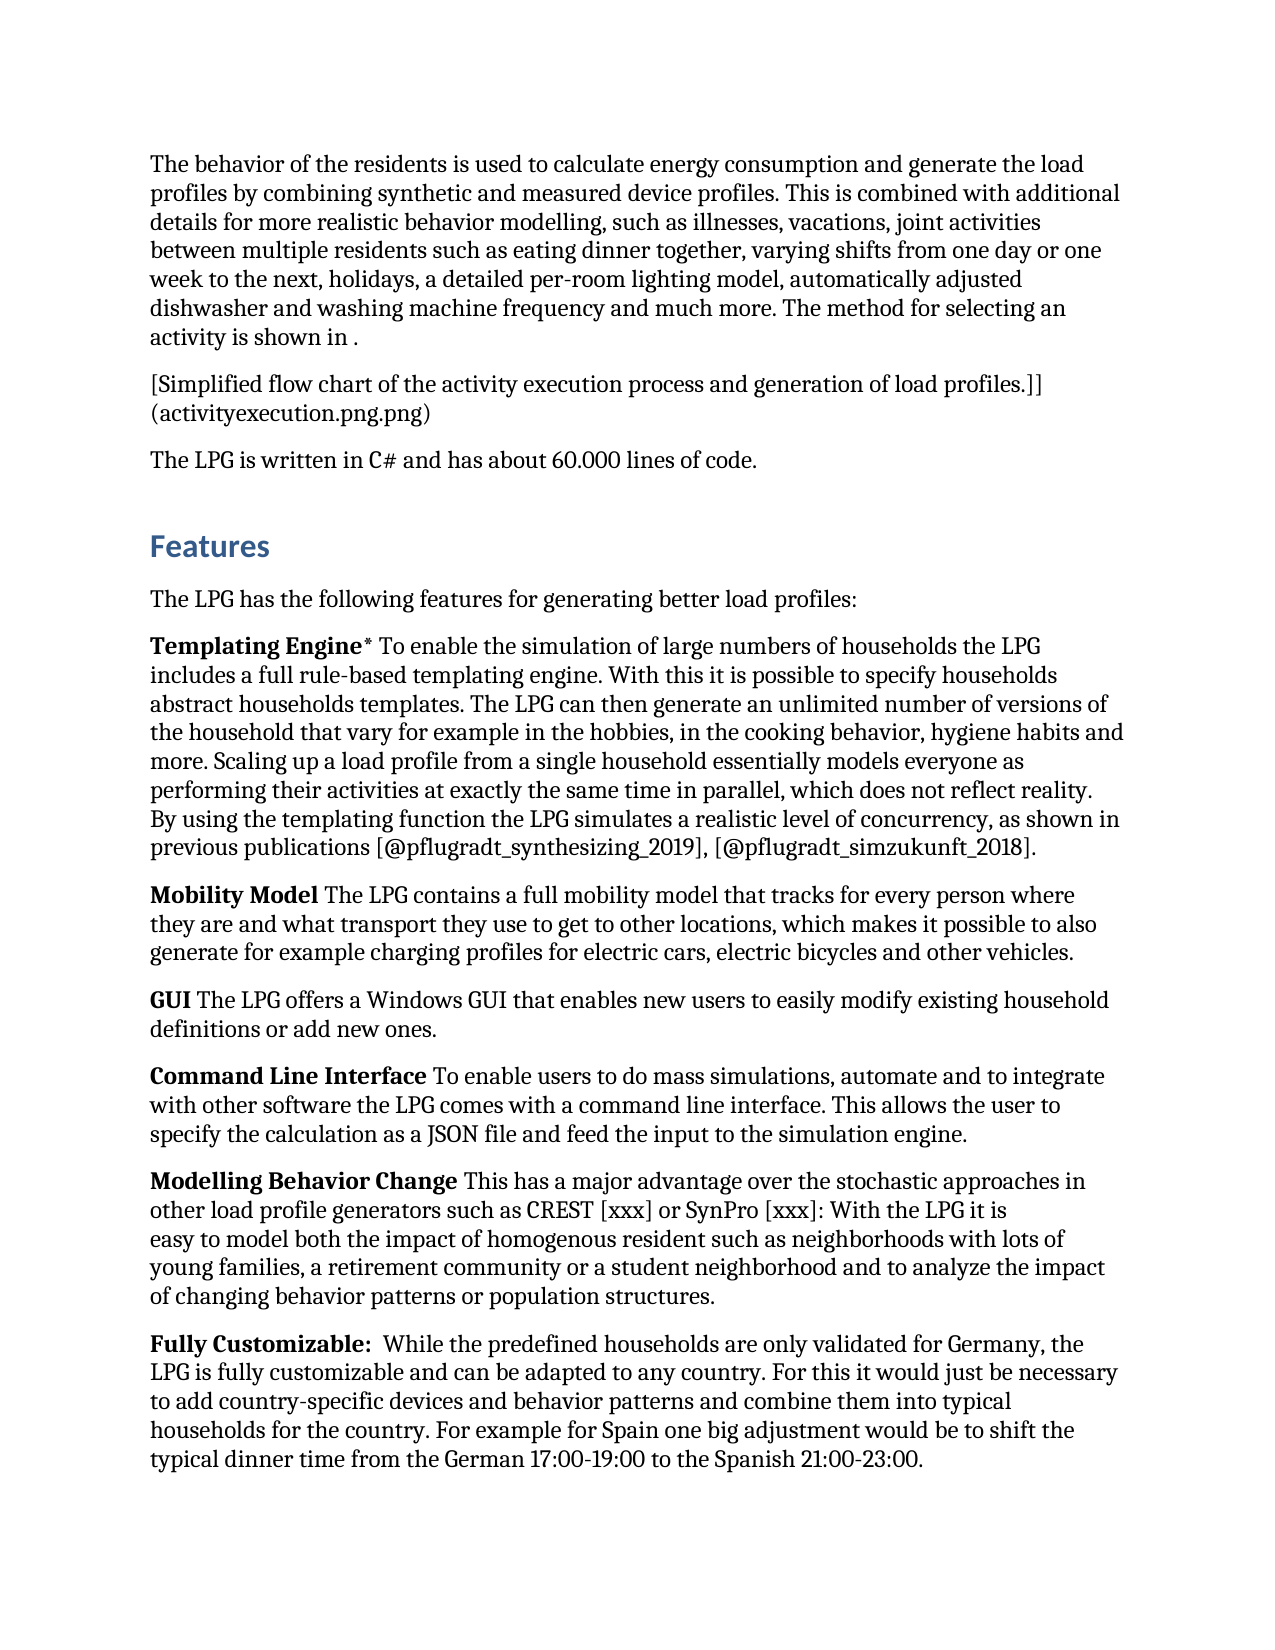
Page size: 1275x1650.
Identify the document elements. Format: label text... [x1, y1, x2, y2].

text The behavior of the residents is used to calculate energy consumption and generate the load profiles by combining synthetic and measured device profiles. This is combined with additional details for more realistic behavior modelling, such as illnesses, vacations, joint activities between multiple residents such as eating dinner together, varying shifts from one day or one week to the next, holidays, a detailed per-room lighting model, automatically adjusted dishwasher and washing machine frequency and much more. The method for selecting an activity is shown in . [150, 150, 1125, 351]
text [Simplified flow chart of the activity execution process and generation of load profiles.]](activityexecution.png.png) [150, 370, 1125, 427]
subtitle Features [150, 525, 1125, 566]
text Fully Customizable: While the predefined households are only validated for Germany, the LPG is fully customizable and can be adapted to any country. For this it would just be necessary to add country-specific devices and behavior patterns and combine them into typical households for the country. For example for Spain one big adjustment would be to shift the typical dinner time from the German 17:00-19:00 to the Spanish 21:00-23:00. [150, 1329, 1125, 1473]
text Mobility Model The LPG contains a full mobility model that tracks for every person where they are and what transport they use to get to other locations, which makes it possible to also generate for example charging profiles for electric cars, electric bicycles and other vehicles. [150, 881, 1125, 967]
text Command Line Interface To enable users to do mass simulations, automate and to integrate with other software the LPG comes with a command line interface. This allows the user to specify the calculation as a JSON file and feed the input to the simulation engine. [150, 1062, 1125, 1148]
text The LPG is written in C# and has about 60.000 lines of code. [150, 446, 1125, 475]
text GUI The LPG offers a Windows GUI that enables new users to easily modify existing household definitions or add new ones. [150, 986, 1125, 1043]
text Modelling Behavior Change This has a major advantage over the stochastic approaches in other load profile generators such as CREST [xxx] or SynPro [xxx]: With the LPG it is easy to model both the impact of homogenous resident such as neighborhoods with lots of young families, a retirement community or a student neighborhood and to analyze the impact of changing behavior patterns or population structures. [150, 1167, 1125, 1311]
text The LPG has the following features for generating better load profiles: [150, 584, 1125, 613]
text Templating Engine* To enable the simulation of large numbers of households the LPG includes a full rule-based templating engine. With this it is possible to specify households abstract households templates. The LPG can then generate an unlimited number of versions of the household that vary for example in the hobbies, in the cooking behavior, hygiene habits and more. Scaling up a load profile from a single household essentially models everyone as performing their activities at exactly the same time in parallel, which does not reflect reality. By using the templating function the LPG simulates a realistic level of concurrency, as shown in previous publications [@pflugradt_synthesizing_2019], [@pflugradt_simzukunft_2018]. [150, 632, 1125, 862]
